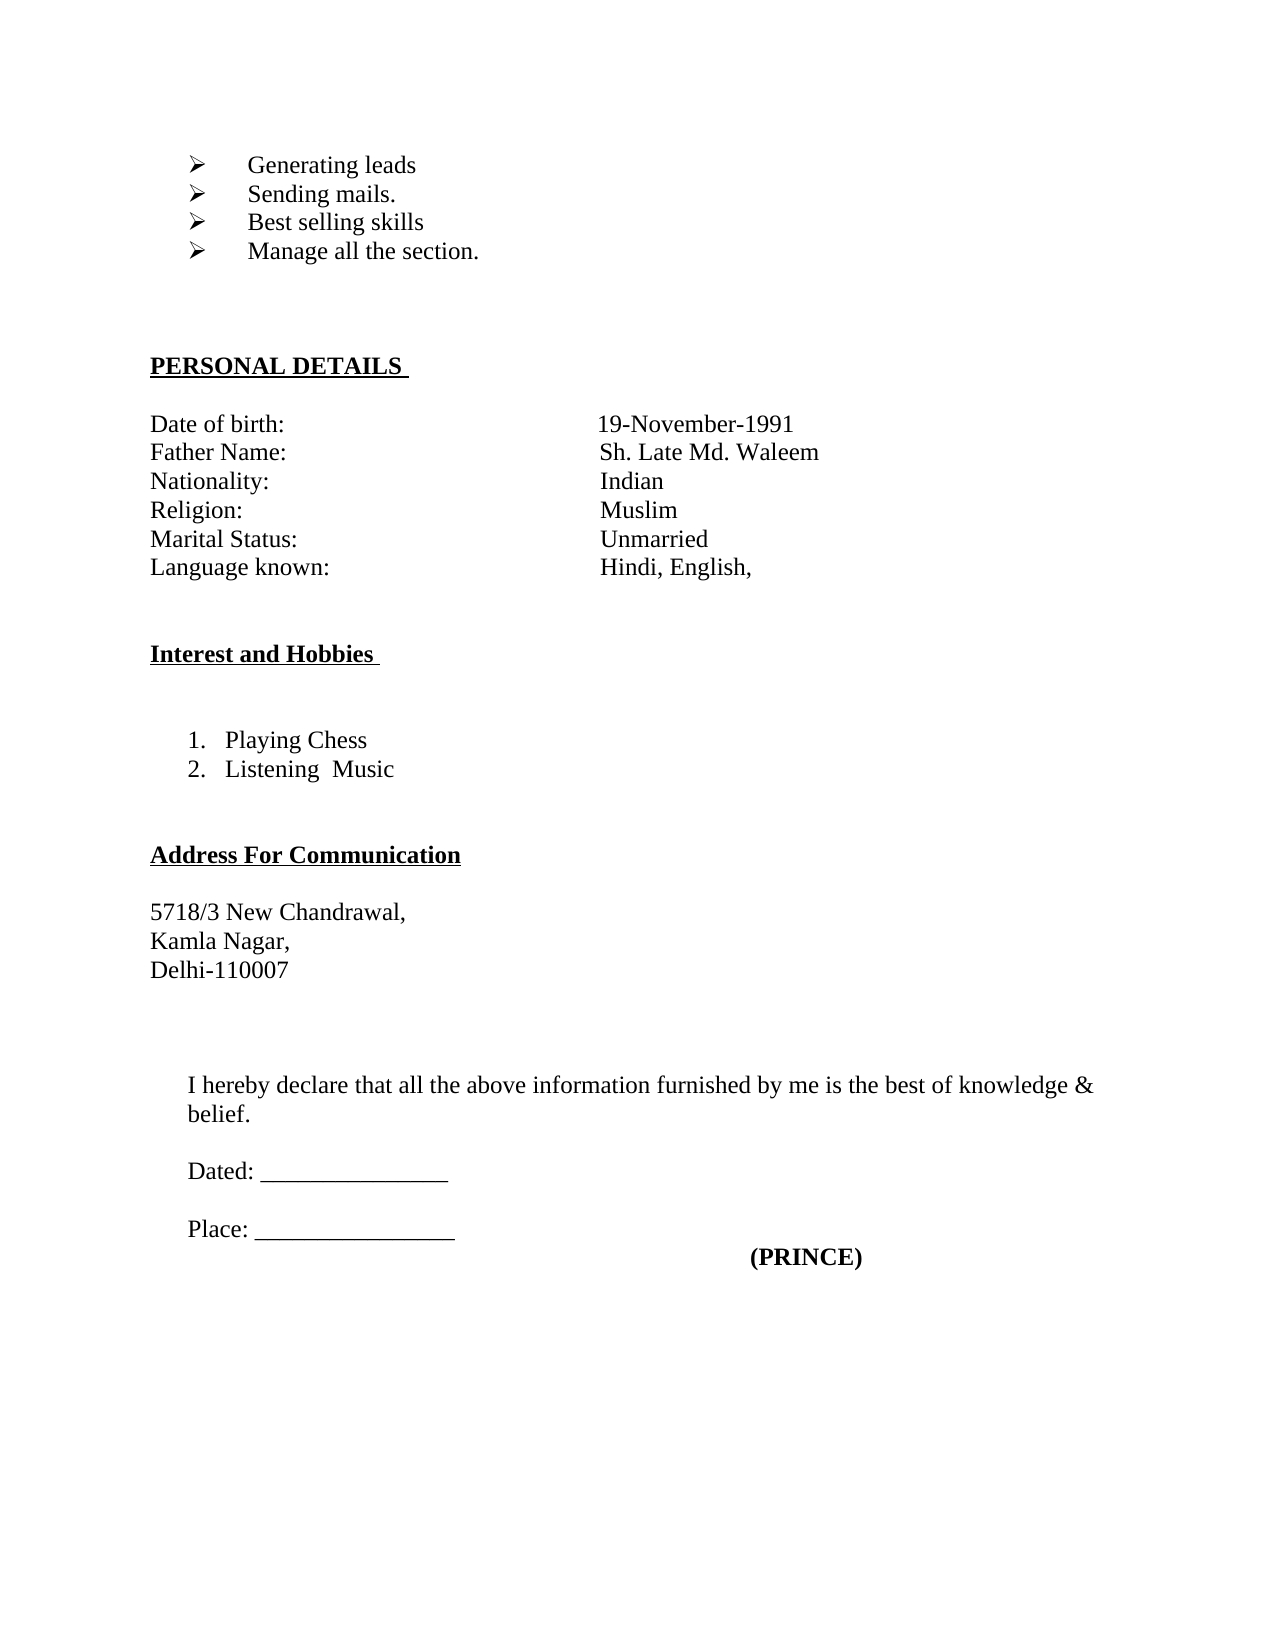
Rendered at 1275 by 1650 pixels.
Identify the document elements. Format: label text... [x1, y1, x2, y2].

text Language known: Hindi, English, [150, 552, 1125, 581]
list Playing Chess [187, 725, 1125, 754]
text Kamla Nagar, [150, 926, 1125, 955]
subtitle PERSONAL DETAILS [150, 351, 1125, 380]
text I hereby declare that all the above information furnished by me is the best of knowledge & belief. [187, 1070, 1125, 1127]
text Place: ________________ [187, 1214, 1125, 1242]
list Manage all the section. [187, 236, 1125, 265]
list Best selling skills [187, 207, 1125, 236]
text Marital Status: Unmarried [150, 524, 1125, 552]
text Delhi-110007 [150, 955, 1125, 984]
subtitle Address For Communication [150, 840, 1125, 869]
list Sending mails. [187, 179, 1125, 207]
text Date of birth: 19-November-1991 [150, 409, 1125, 437]
list Listening Music [187, 754, 1125, 782]
text Dated: _______________ [187, 1156, 1125, 1185]
text Nationality: Indian [150, 466, 1125, 495]
text 5718/3 New Chandrawal, [150, 897, 1125, 926]
text Father Name: Sh. Late Md. Waleem [150, 437, 1125, 466]
text Religion: Muslim [150, 495, 1125, 524]
list Generating leads [187, 150, 1125, 179]
subtitle Interest and Hobbies [150, 639, 1125, 667]
text (PRINCE) [187, 1242, 1125, 1271]
